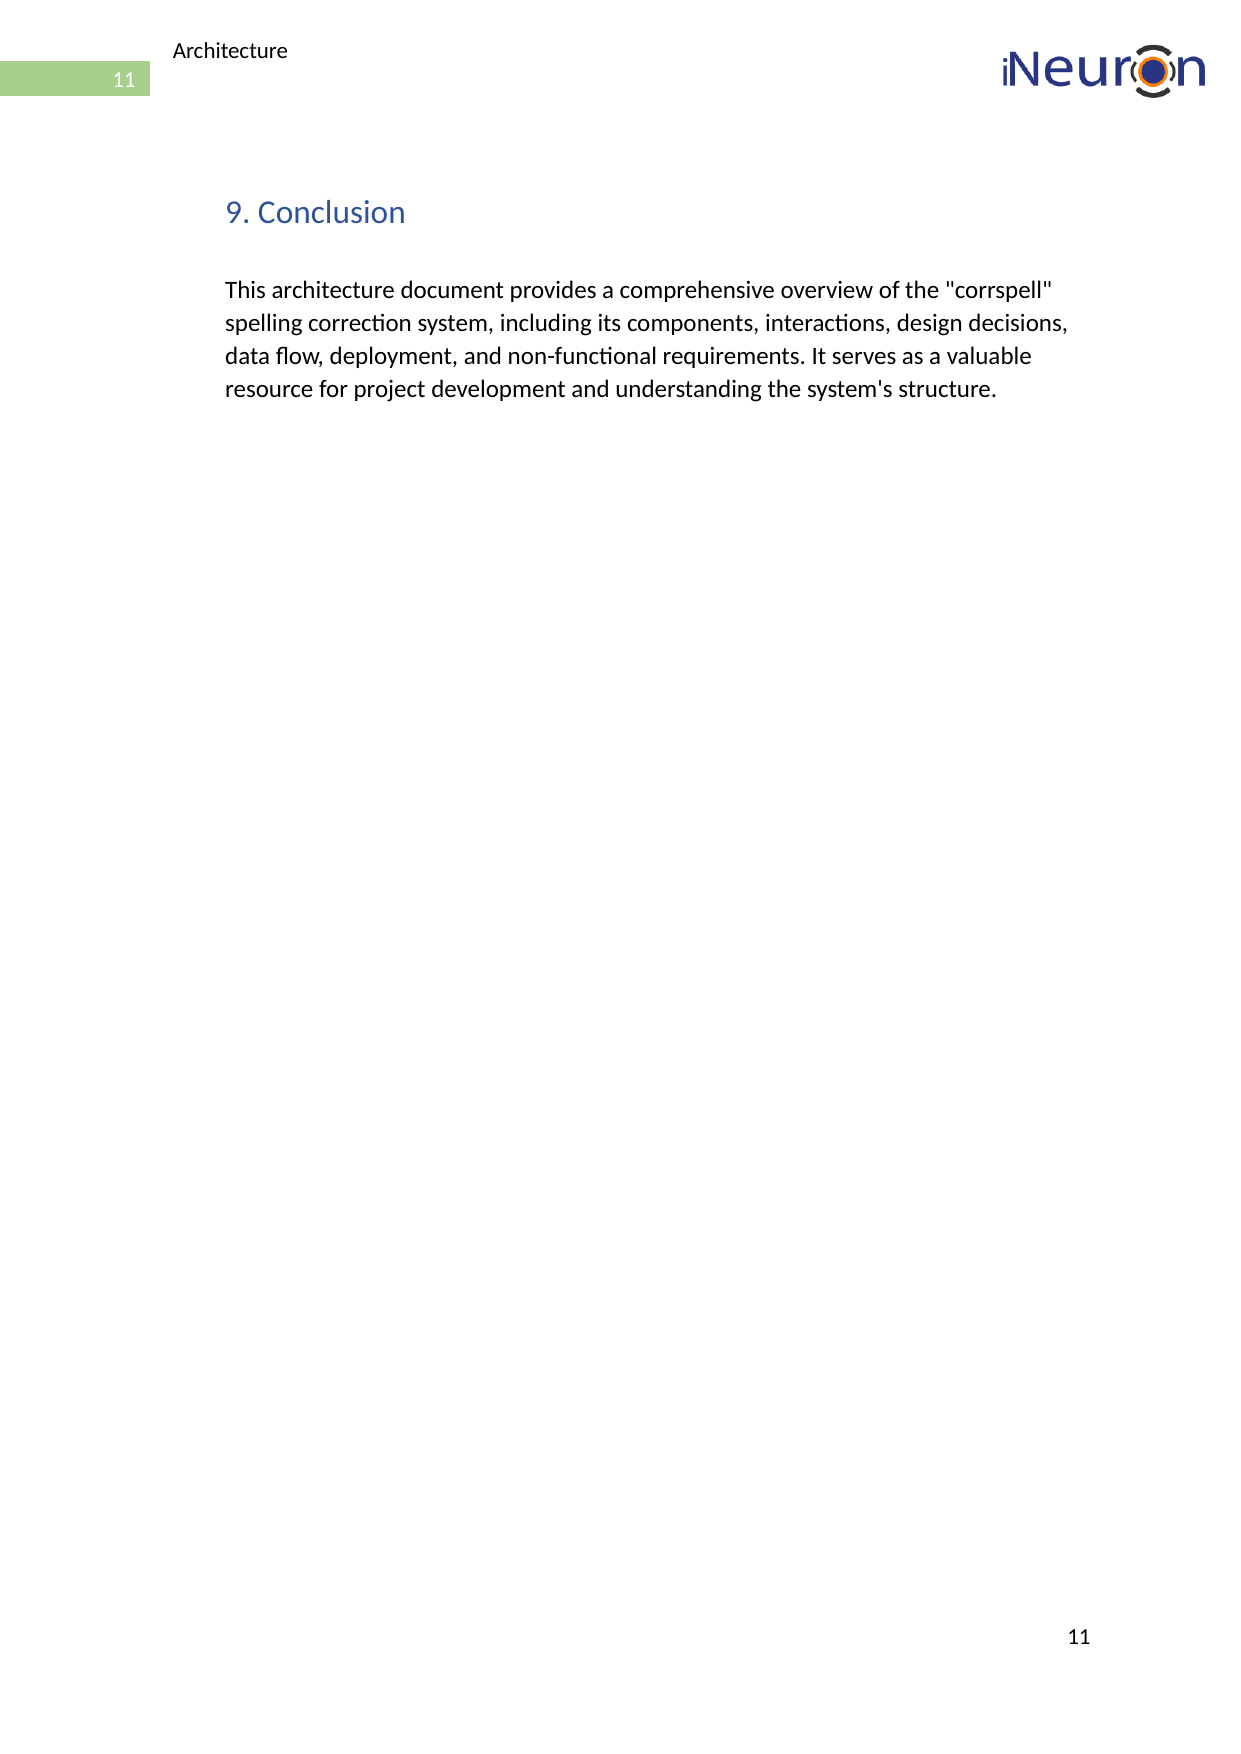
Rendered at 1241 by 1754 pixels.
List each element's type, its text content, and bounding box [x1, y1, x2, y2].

picture [1000, 36, 1209, 100]
text This architecture document provides a comprehensive overview of the "corrspell" spelling correction system, including its components, interactions, design decisions, data flow, deployment, and non-functional requirements. It serves as a valuable resource for project development and understanding the system's structure. [225, 274, 1090, 404]
text 9. Conclusion [225, 191, 1090, 232]
